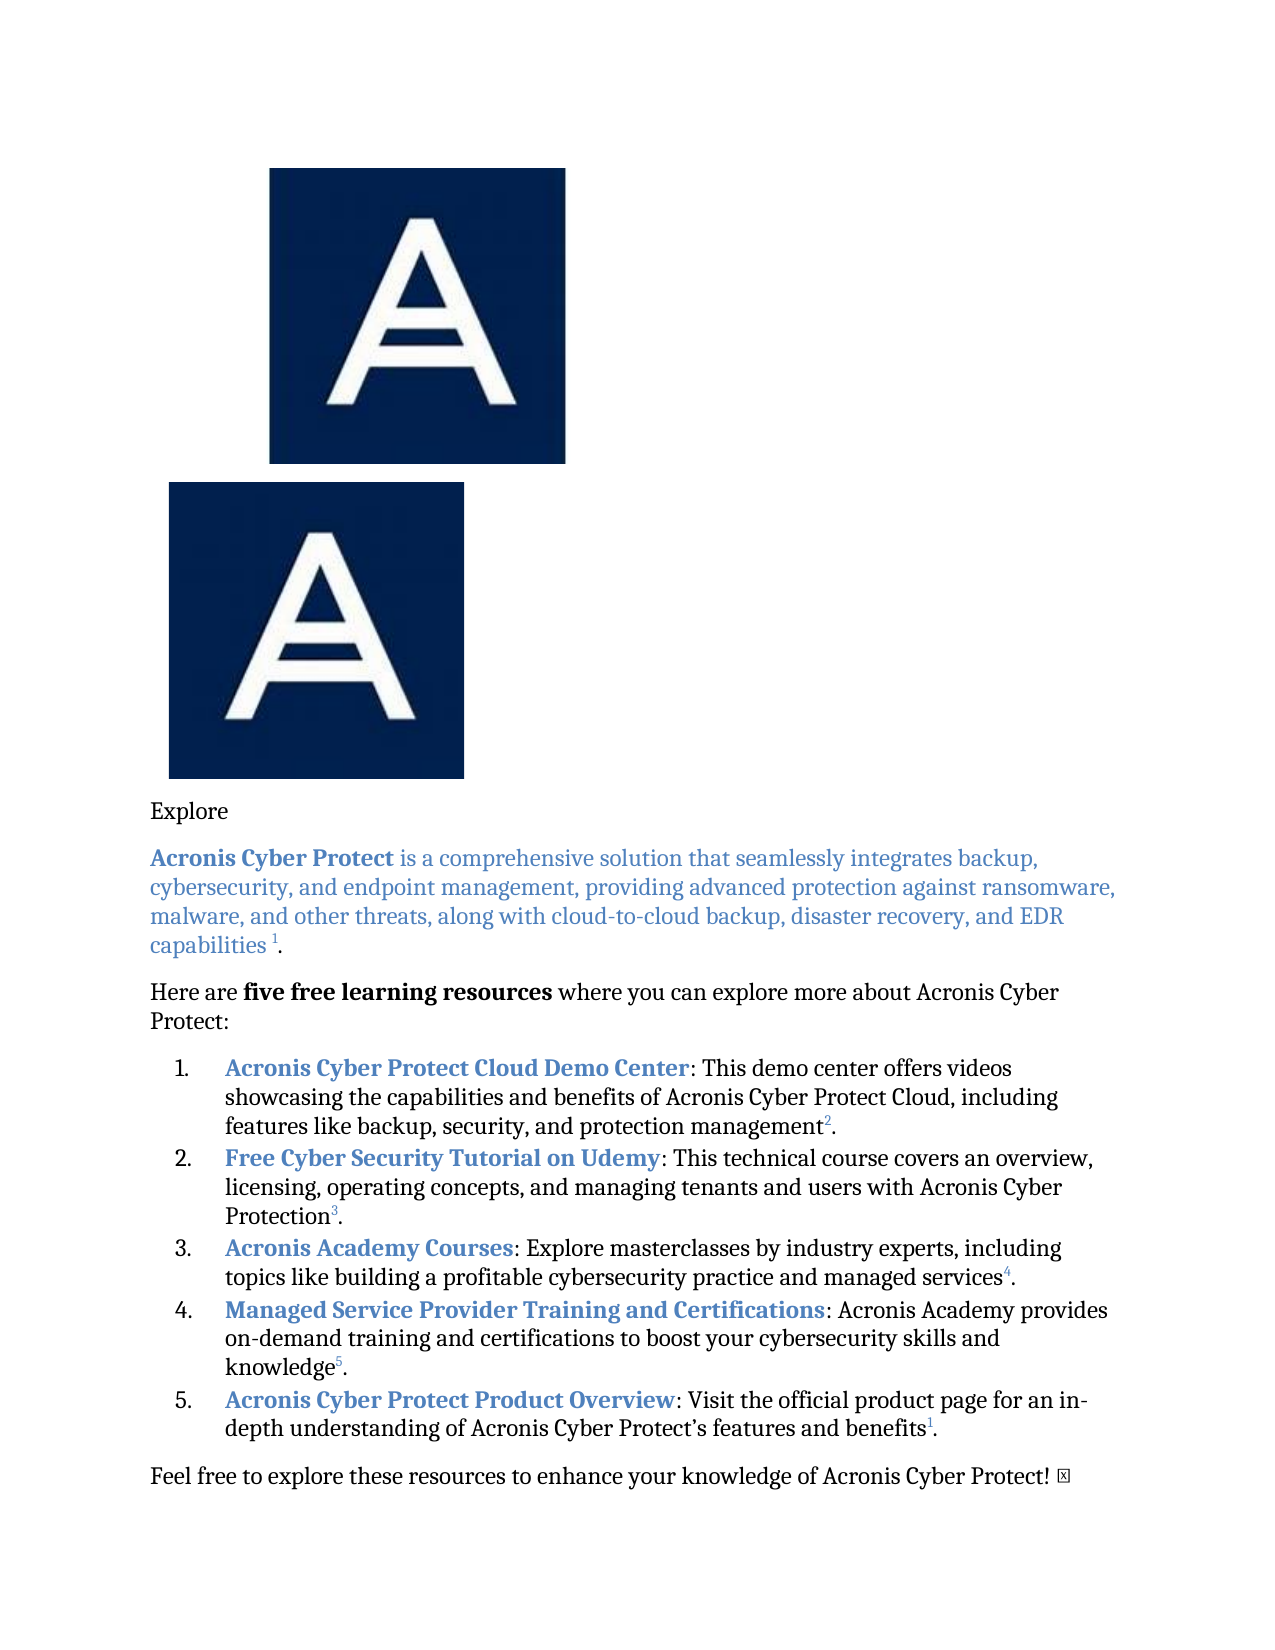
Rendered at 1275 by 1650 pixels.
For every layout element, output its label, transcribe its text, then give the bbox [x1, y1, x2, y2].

text Acronis Cyber Protect is a comprehensive solution that seamlessly integrates backup, cybersecurity, and endpoint management, providing advanced protection against ransomware, malware, and other threats, along with cloud-to-cloud backup, disaster recovery, and EDR capabilities 1. [150, 844, 1125, 959]
list Acronis Cyber Protect Cloud Demo Center: This demo center offers videos showcasing the capabilities and benefits of Acronis Cyber Protect Cloud, including features like backup, security, and protection management2. [175, 1054, 1125, 1141]
list Managed Service Provider Training and Certifications: Acronis Academy provides on-demand training and certifications to boost your cybersecurity skills and knowledge5. [175, 1296, 1125, 1382]
text Feel free to explore these resources to enhance your knowledge of Acronis Cyber Protect! 🚀 [150, 1462, 1125, 1491]
list Acronis Academy Courses: Explore masterclasses by industry experts, including topics like building a profitable cybersecurity practice and managed services4. [175, 1234, 1125, 1292]
picture [168, 168, 669, 464]
list Free Cyber Security Tutorial on Udemy: This technical course covers an overview, licensing, operating concepts, and managing tenants and users with Acronis Cyber Protection3. [175, 1144, 1125, 1231]
text Here are five free learning resources where you can explore more about Acronis Cyber Protect: [150, 978, 1125, 1036]
text Explore [150, 797, 1125, 826]
picture [168, 482, 465, 779]
list Acronis Cyber Protect Product Overview: Visit the official product page for an in-depth understanding of Acronis Cyber Protect’s features and benefits1. [175, 1386, 1125, 1443]
